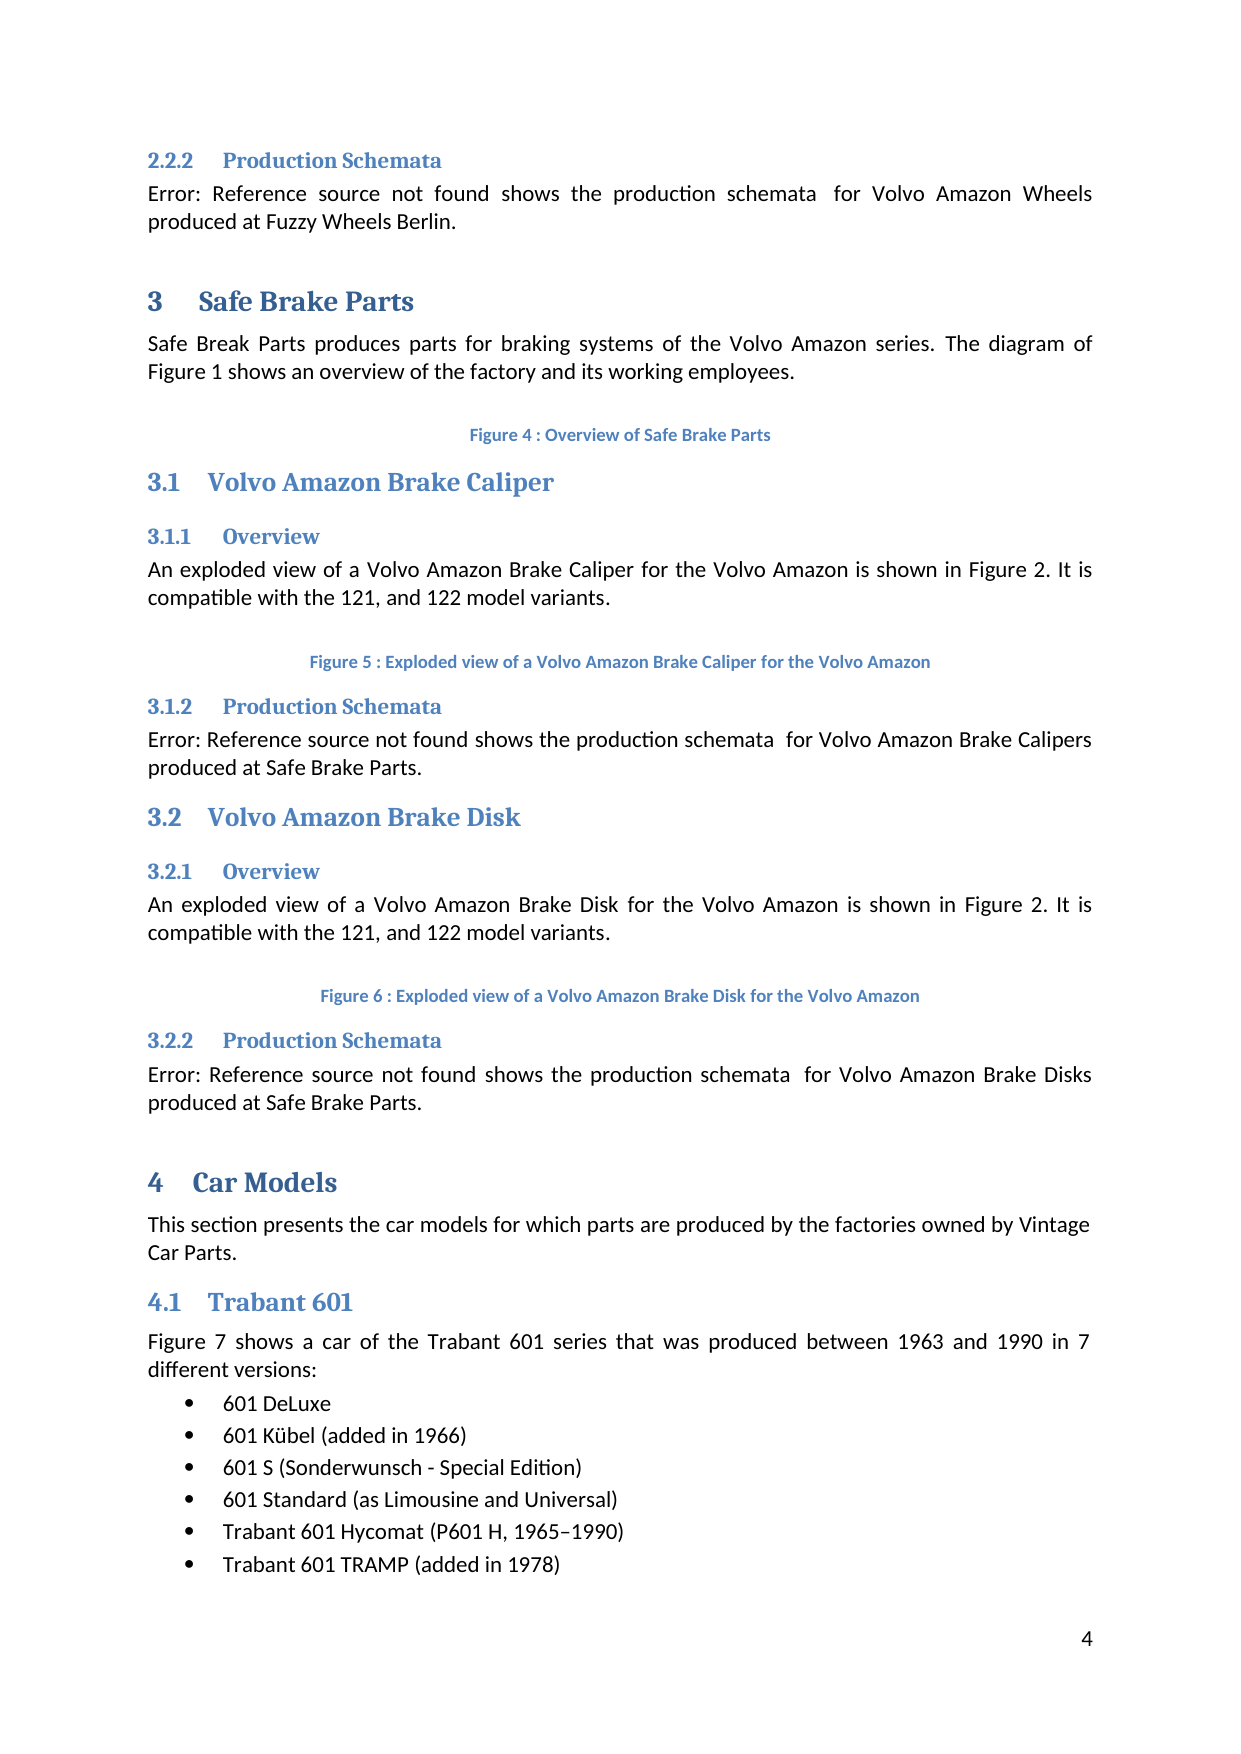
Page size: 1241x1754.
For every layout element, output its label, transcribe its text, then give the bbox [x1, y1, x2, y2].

subtitle Volvo Amazon Brake Caliper [148, 467, 1093, 498]
list 601 DeLuxe [185, 1389, 1093, 1417]
list 601 S (Sonderwunsch - Special Edition) [185, 1453, 1093, 1481]
list 601 Kübel (added in 1966) [185, 1421, 1093, 1449]
subtitle Safe Brake Parts [148, 285, 1093, 319]
subtitle Overview [148, 524, 1093, 550]
subtitle Car Models [148, 1166, 1093, 1199]
subtitle Production Schemata [148, 148, 1093, 174]
subtitle Production Schemata [148, 693, 1093, 720]
subtitle Production Schemata [148, 1028, 1093, 1055]
subtitle Volvo Amazon Brake Disk [148, 802, 1093, 833]
subtitle Overview [148, 858, 1093, 885]
subtitle Trabant 601 [148, 1287, 1093, 1318]
list Trabant 601 Hycomat (P601 H, 1965–1990) [185, 1517, 1093, 1546]
list Trabant 601 TRAMP (added in 1978) [185, 1550, 1093, 1578]
list 601 Standard (as Limousine and Universal) [185, 1485, 1093, 1513]
text This section presents the car models for which parts are produced by the factories owned by Vintage Car Parts. [148, 1210, 1093, 1266]
